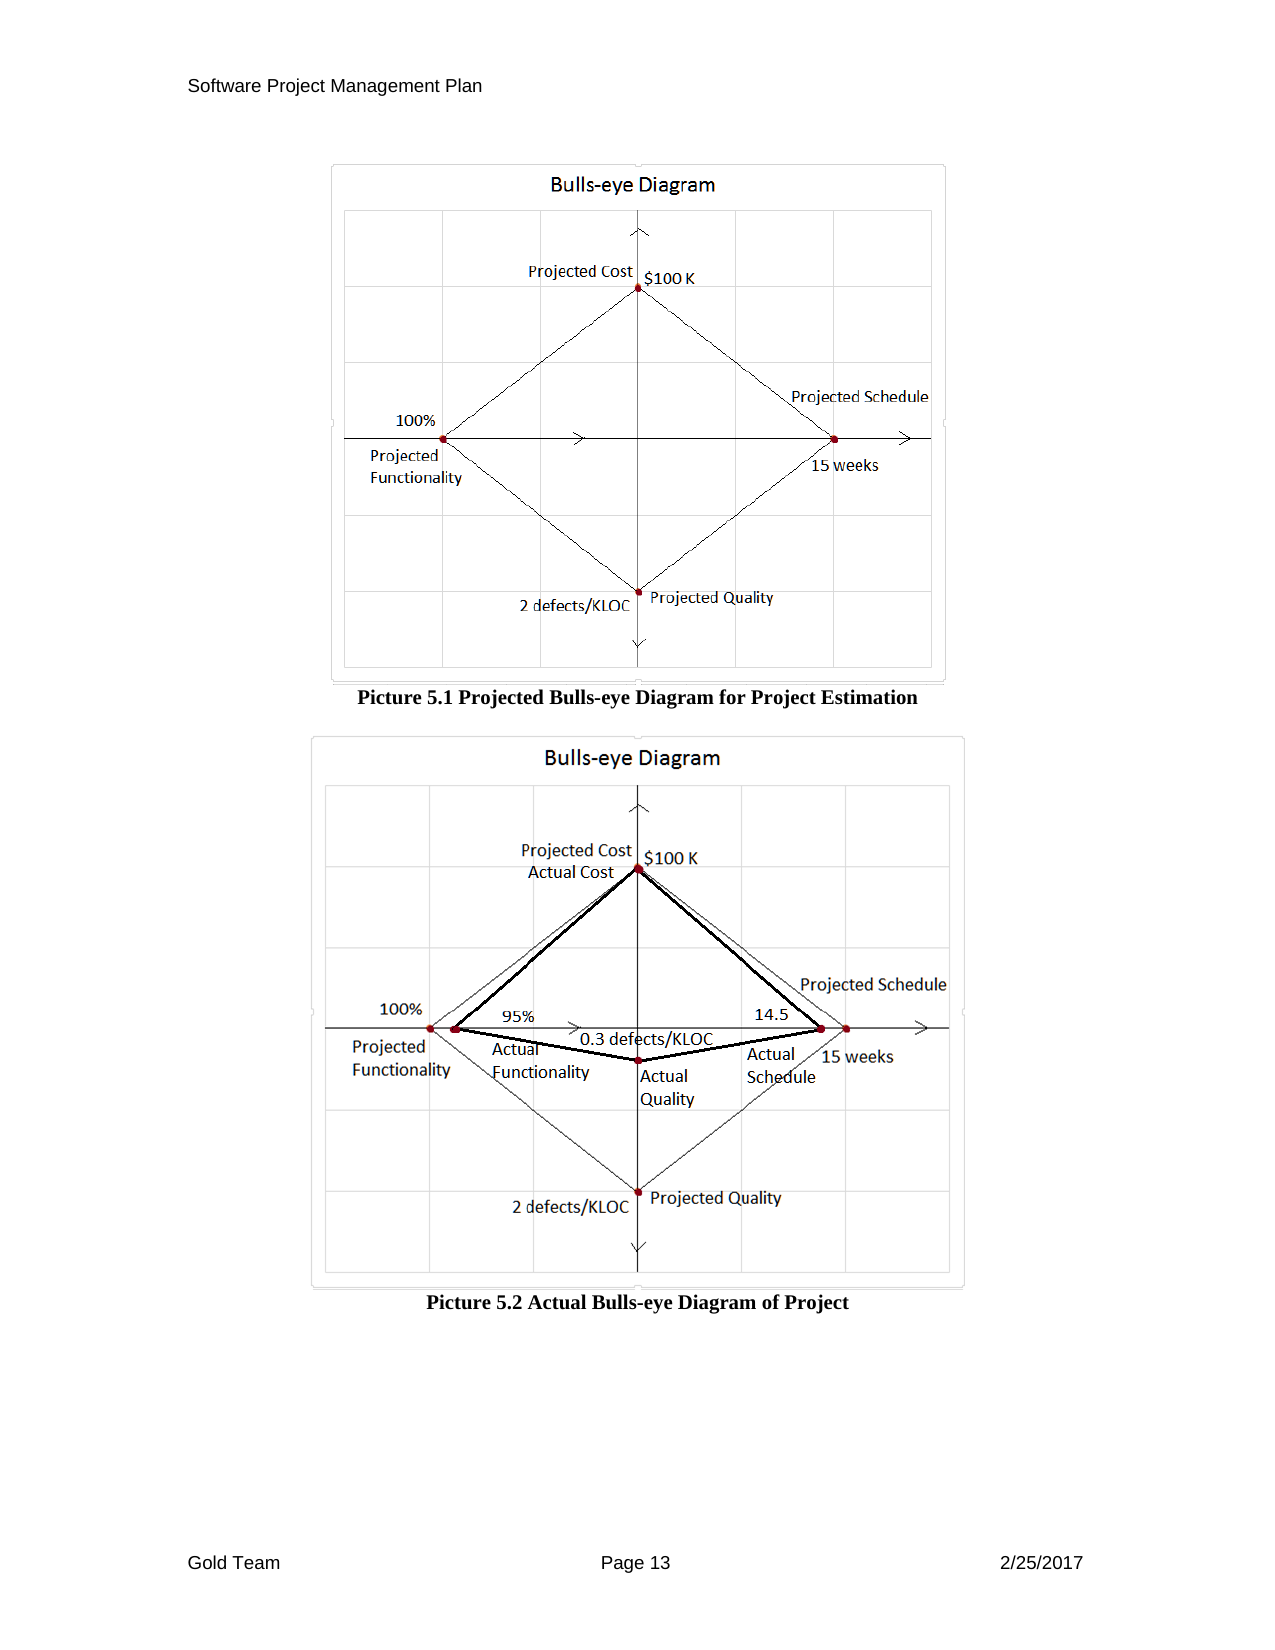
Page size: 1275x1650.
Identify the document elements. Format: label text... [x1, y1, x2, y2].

text Picture 5.1 Projected Bulls-eye Diagram for Project Estimation [187, 685, 1088, 709]
text Picture 5.2 Actual Bulls-eye Diagram of Project [187, 1290, 1088, 1314]
picture [329, 162, 947, 685]
picture [309, 734, 966, 1290]
